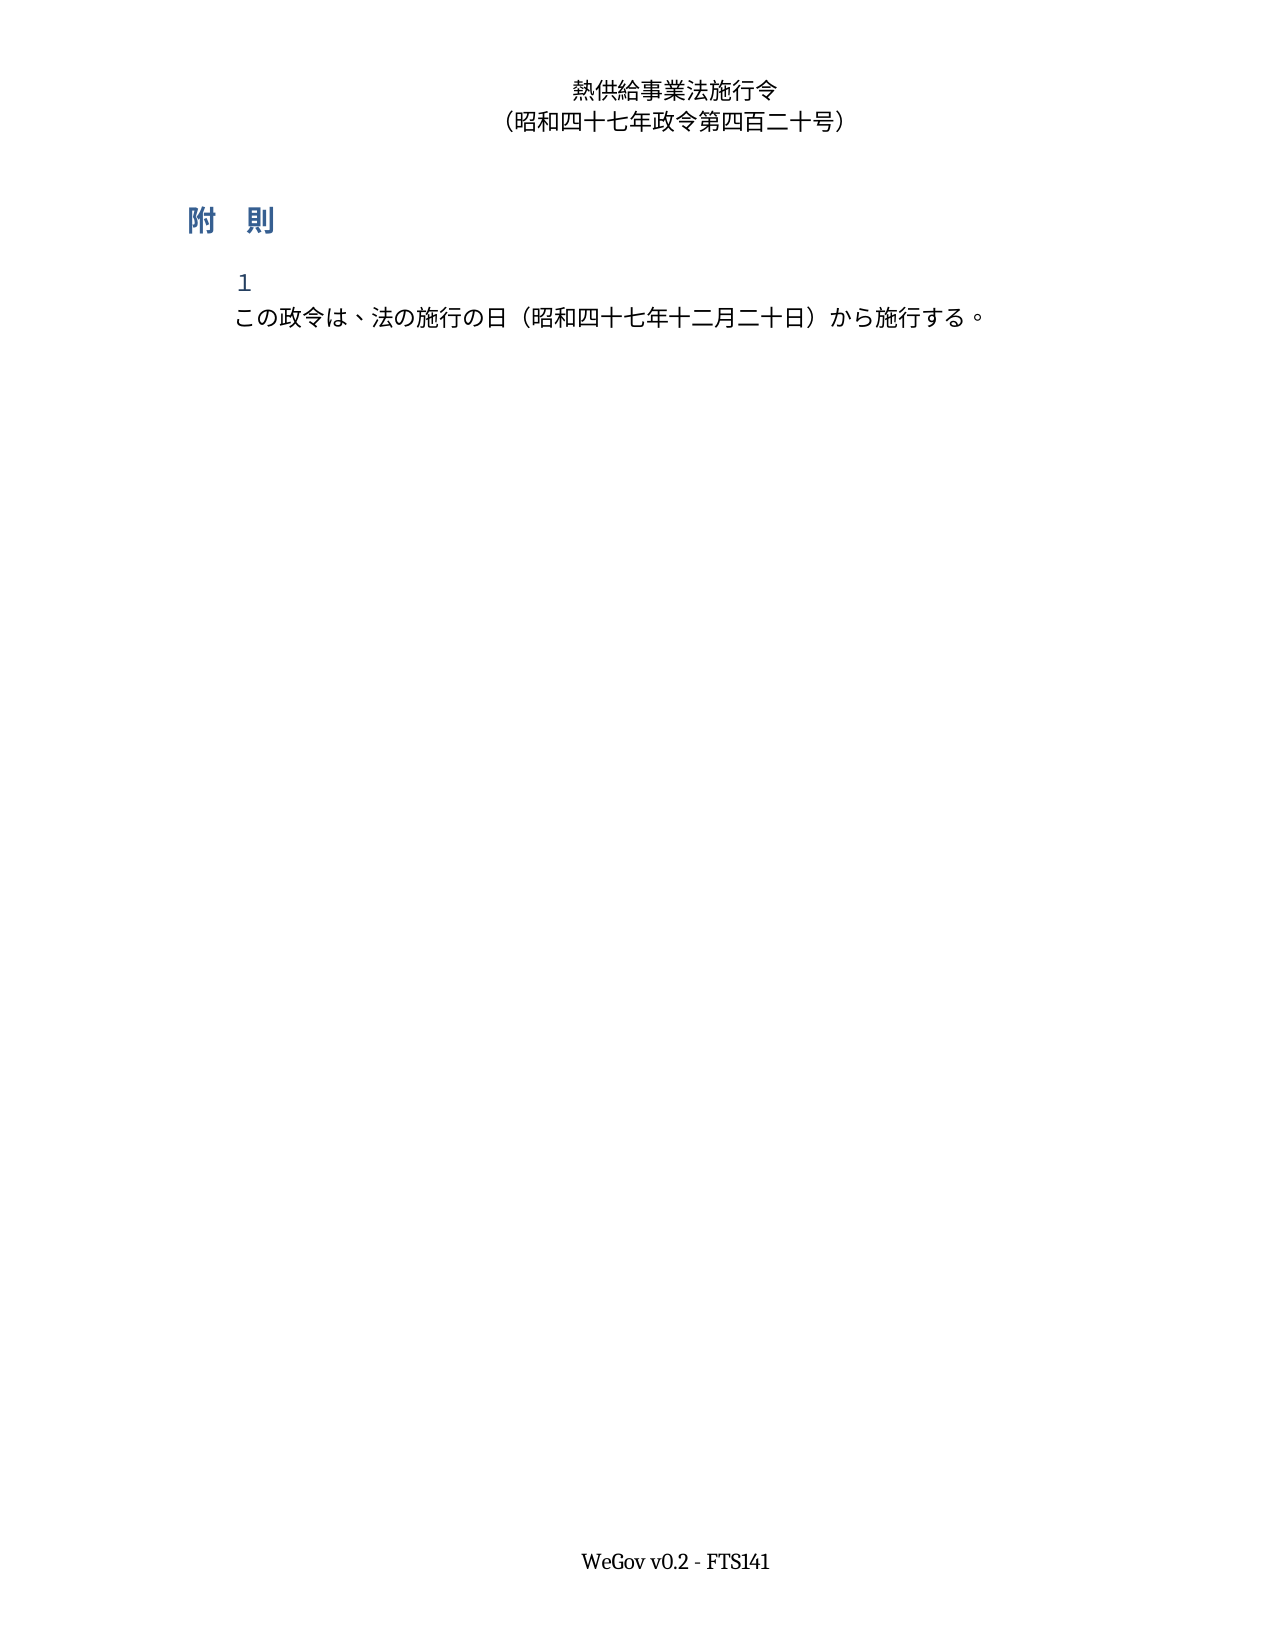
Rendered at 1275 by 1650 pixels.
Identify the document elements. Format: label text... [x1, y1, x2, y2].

subtitle １ [233, 266, 1087, 298]
text この政令は、法の施行の日（昭和四十七年十二月二十日）から施行する。 [233, 302, 1087, 334]
subtitle 附 則 [187, 200, 1087, 240]
